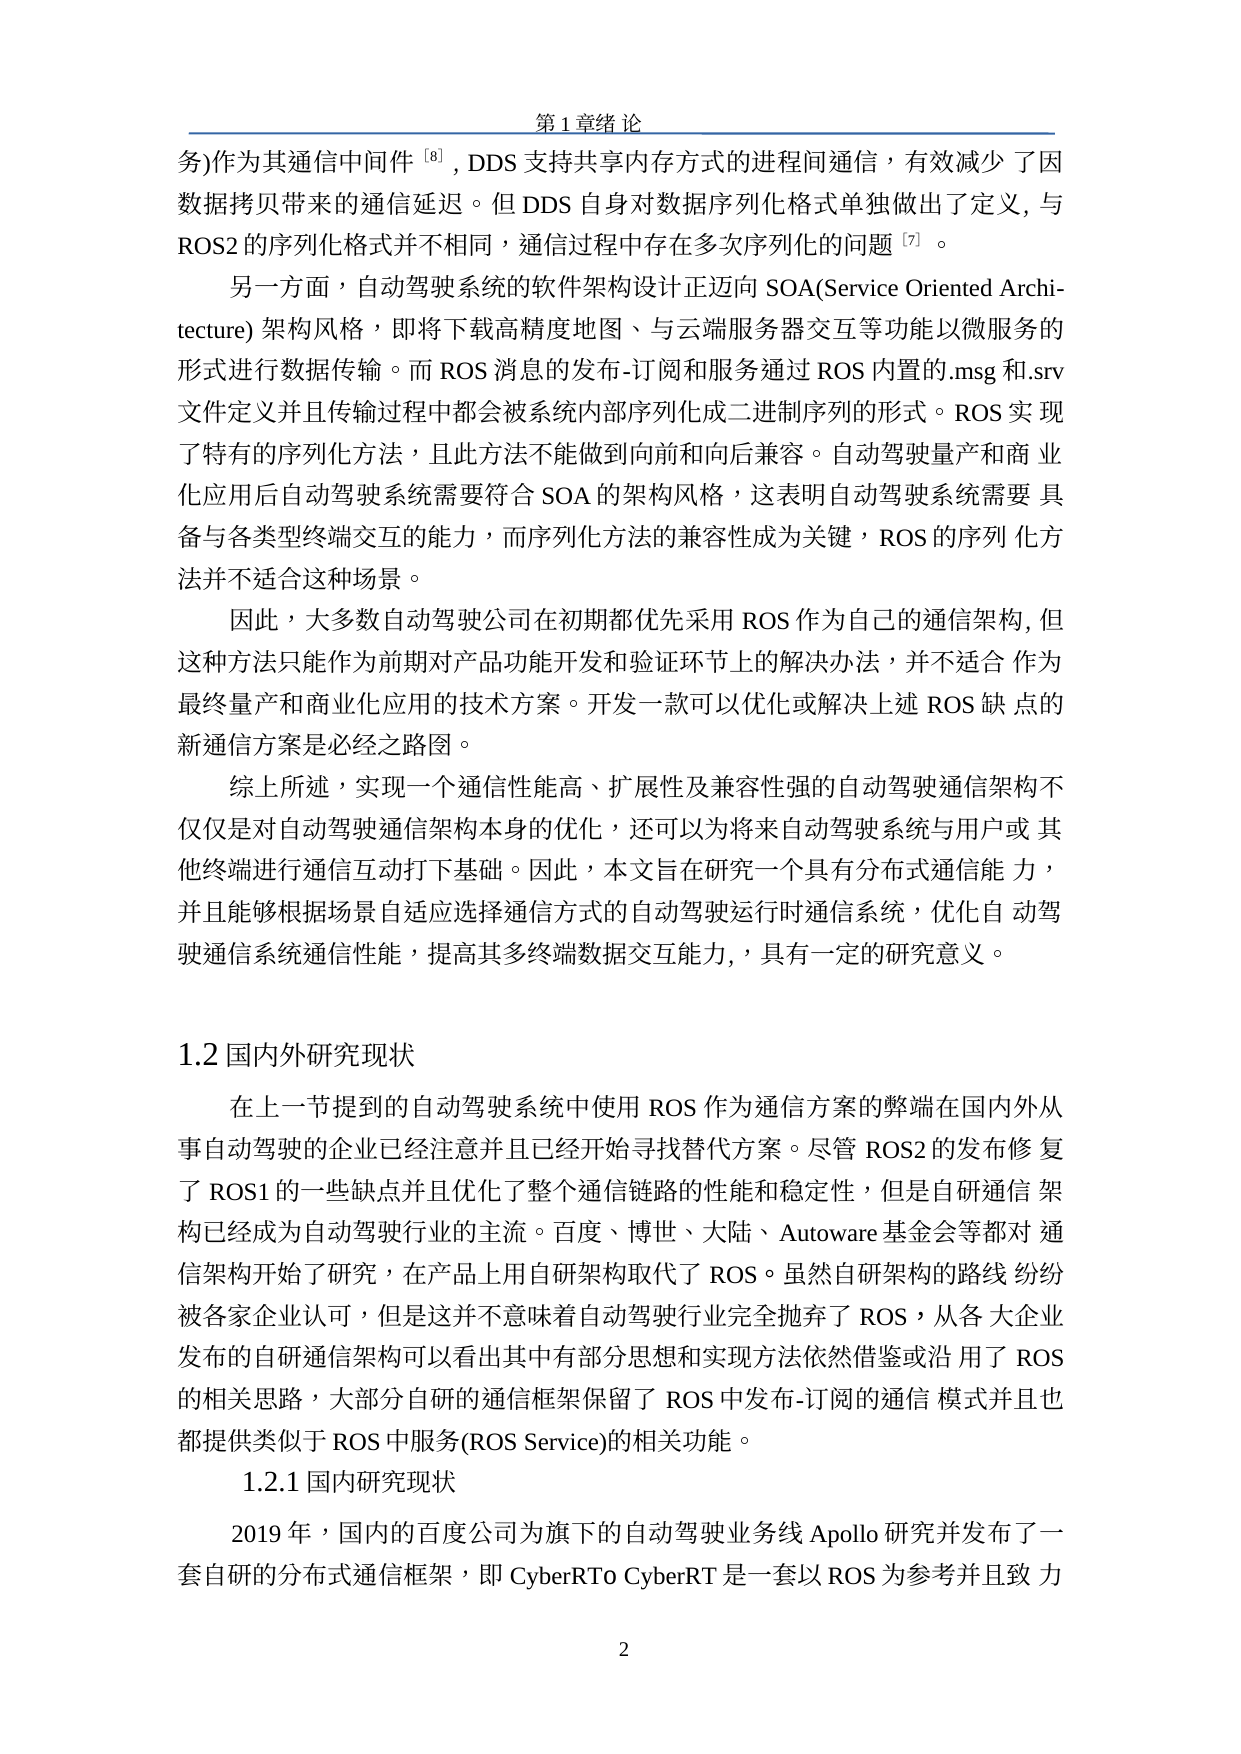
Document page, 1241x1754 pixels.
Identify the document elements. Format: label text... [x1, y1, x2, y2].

text 综上所述，实现一个通信性能高、扩展性及兼容性强的自动驾驶通信架构不 仅仅是对自动驾驶通信架构本身的优化，还可以为将来自动驾驶系统与用户或 其他终端进行通信互动打下基础。因此，本文旨在研究一个具有分布式通信能 力，并且能够根据场景自适应选择通信方式的自动驾驶运行时通信系统，优化自 动驾驶通信系统通信性能，提高其多终端数据交互能力,，具有一定的研究意义。 [177, 763, 1064, 971]
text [177, 138, 1064, 263]
subtitle 1.2.1国内研究现状 [177, 1462, 1064, 1498]
text 因此，大多数自动驾驶公司在初期都优先采用ROS作为自己的通信架构, 但这种方法只能作为前期对产品功能开发和验证环节上的解决办法，并不适合 作为最终量产和商业化应用的技术方案。开发一款可以优化或解决上述ROS缺 点的新通信方案是必经之路囹。 [177, 596, 1064, 763]
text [177, 1509, 1064, 1592]
text 在上一节提到的自动驾驶系统中使用ROS作为通信方案的弊端在国内外从 事自动驾驶的企业已经注意并且已经开始寻找替代方案。尽管ROS2的发布修 复了 ROS1的一些缺点并且优化了整个通信链路的性能和稳定性，但是自研通信 架构已经成为自动驾驶行业的主流。百度、博世、大陆、Autoware基金会等都对 通信架构开始了研究，在产品上用自研架构取代了 ROS。虽然自研架构的路线 纷纷被各家企业认可，但是这并不意味着自动驾驶行业完全抛弃了 ROS，从各 大企业发布的自研通信架构可以看出其中有部分思想和实现方法依然借鉴或沿 用了 ROS的相关思路，大部分自研的通信框架保留了 ROS中发布-订阅的通信 模式并且也都提供类似于ROS中服务(ROS Service)的相关功能。 [177, 1083, 1064, 1458]
subtitle 1.2国内外研究现状 [177, 1034, 1064, 1073]
text 另一方面，自动驾驶系统的软件架构设计正迈向SOA(Service Oriented Architecture) 架构风格，即将下载高精度地图、与云端服务器交互等功能以微服务的 形式进行数据传输。而ROS消息的发布-订阅和服务通过ROS内置的.msg和.srv 文件定义并且传输过程中都会被系统内部序列化成二进制序列的形式。ROS实 现了特有的序列化方法，且此方法不能做到向前和向后兼容。自动驾驶量产和商 业化应用后自动驾驶系统需要符合SOA的架构风格，这表明自动驾驶系统需要 具备与各类型终端交互的能力，而序列化方法的兼容性成为关键，ROS的序列 化方法并不适合这种场景。 [177, 263, 1064, 596]
